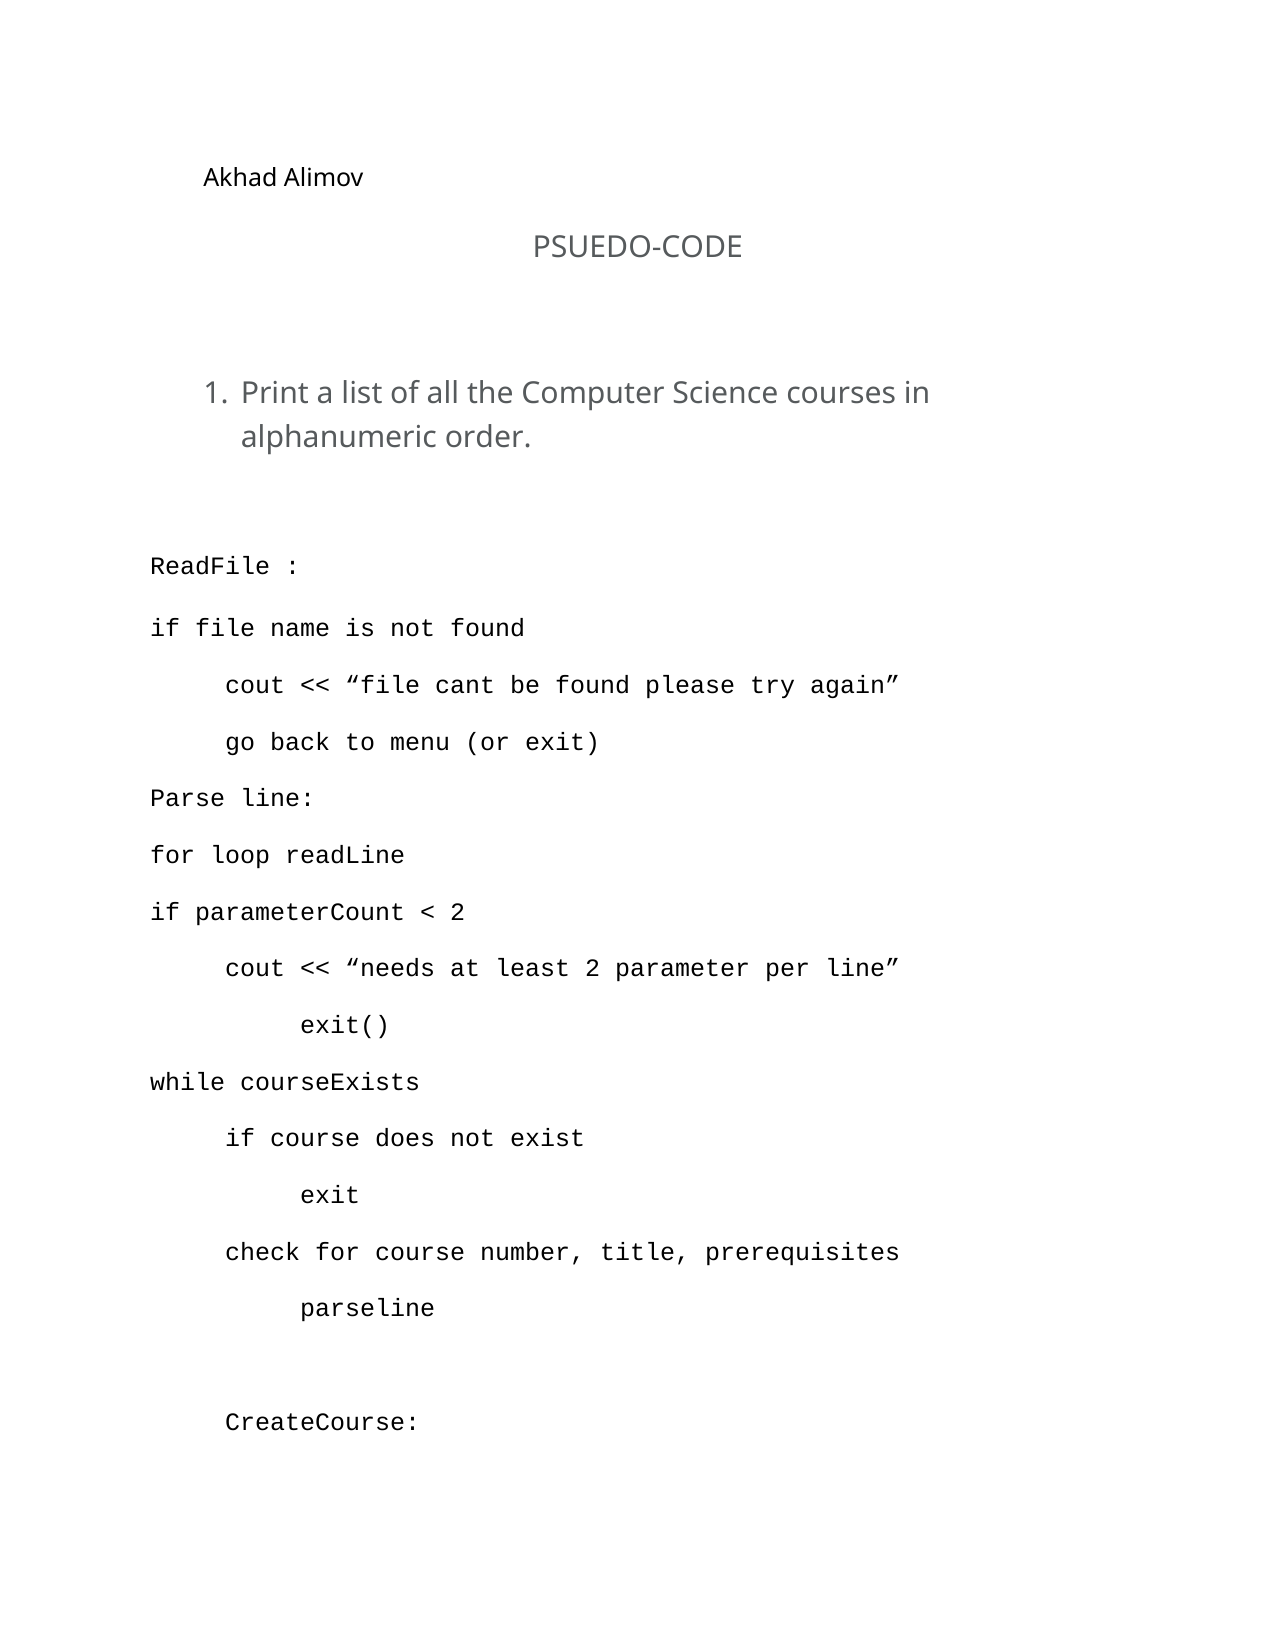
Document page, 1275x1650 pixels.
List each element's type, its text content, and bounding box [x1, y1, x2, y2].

text exit [150, 1183, 1125, 1211]
text cout << “needs at least 2 parameter per line” [150, 956, 1125, 984]
text exit() [150, 1013, 1125, 1041]
text cout << “file cant be found please try again” [150, 673, 1125, 701]
text if file name is not found [150, 616, 1125, 644]
text Parse line: [150, 786, 1125, 814]
text check for course number, title, prerequisites [150, 1239, 1125, 1268]
text CreateCourse: [150, 1409, 1125, 1438]
text parseline [150, 1296, 1125, 1324]
text go back to menu (or exit) [150, 729, 1125, 758]
text if parameterCount < 2 [150, 899, 1125, 928]
text for loop readLine [150, 843, 1125, 871]
text while courseExists [150, 1069, 1125, 1098]
text PSUEDO-CODE [150, 223, 1125, 267]
text if course does not exist [150, 1126, 1125, 1154]
text Akhad Alimov [203, 150, 1125, 194]
text ReadFile : [150, 553, 1125, 582]
list Print a list of all the Computer Science courses in alphanumeric order. [203, 369, 1125, 456]
